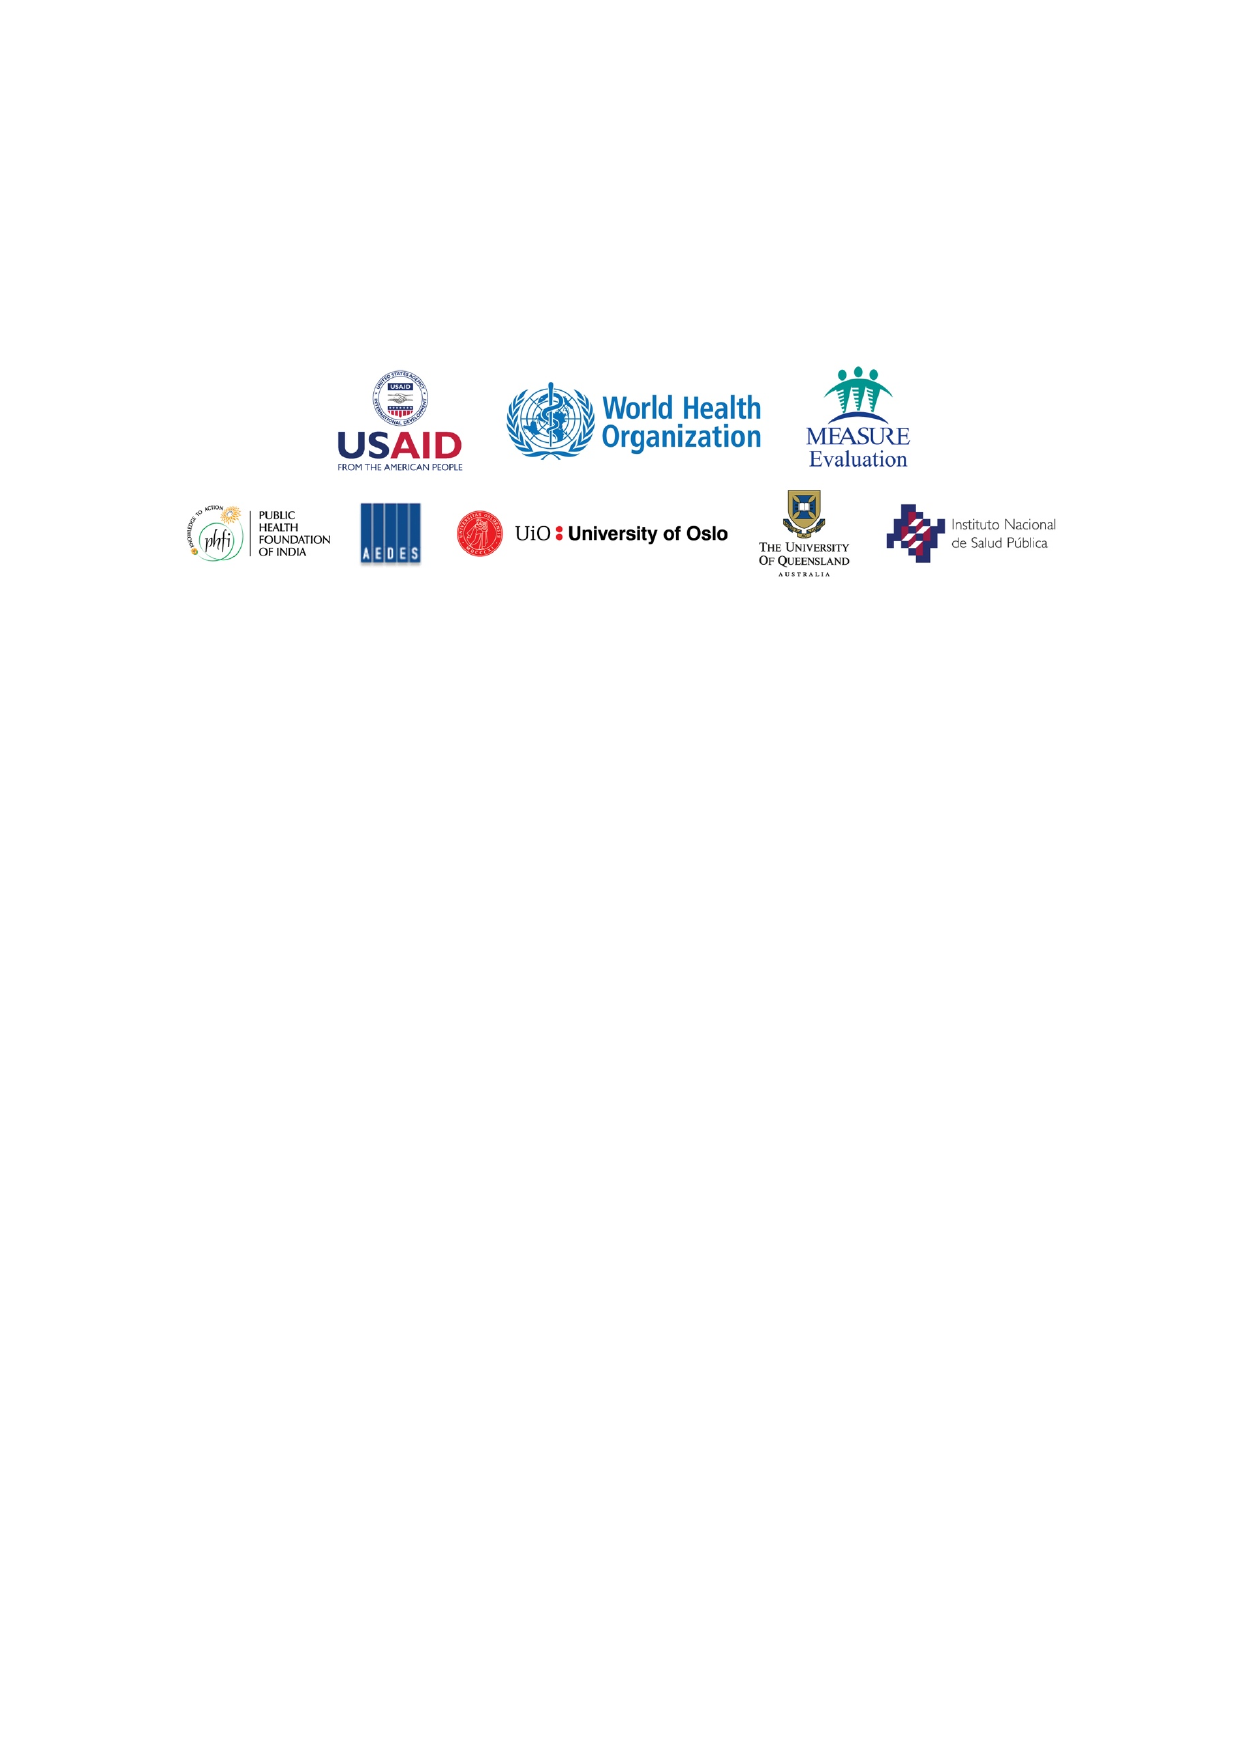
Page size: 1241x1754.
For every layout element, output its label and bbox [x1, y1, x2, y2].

picture [158, 338, 1078, 609]
